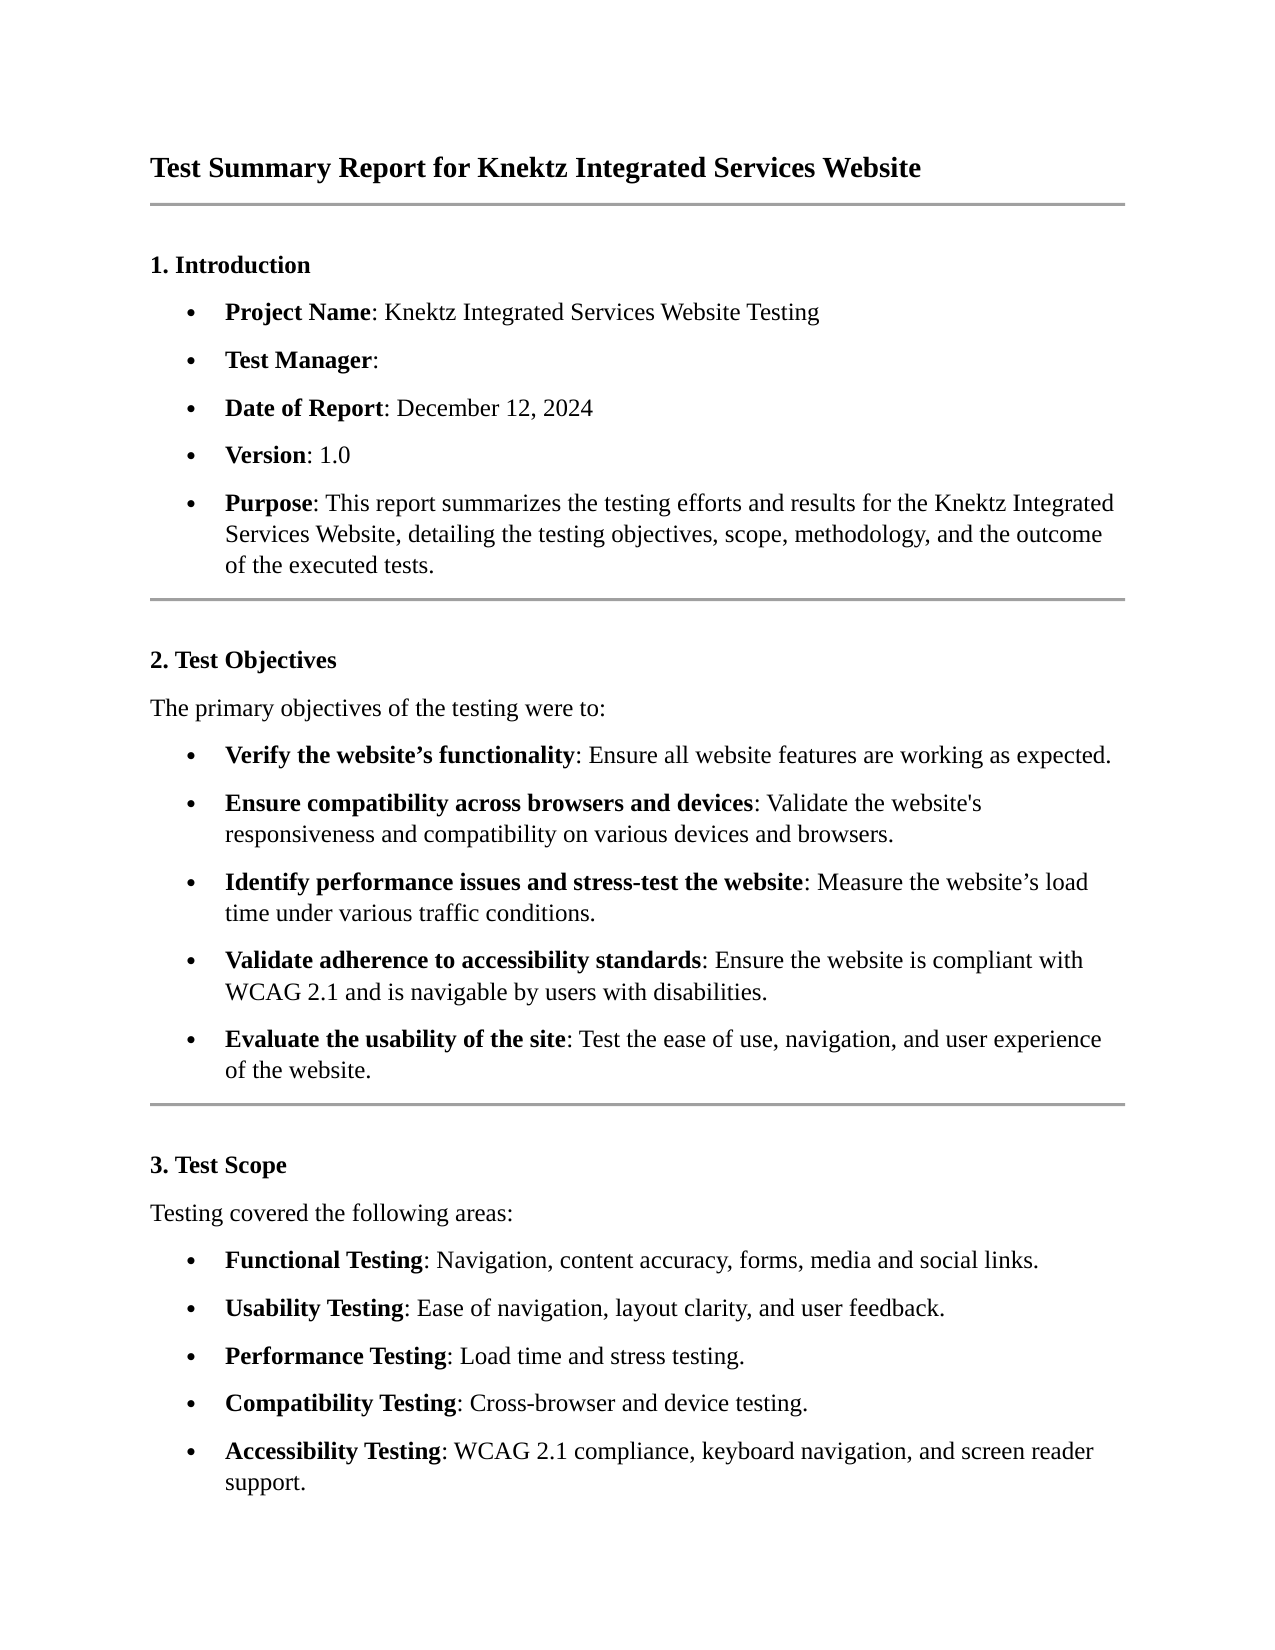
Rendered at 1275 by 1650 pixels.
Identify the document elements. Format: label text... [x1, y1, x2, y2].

list Version: 1.0 [187, 441, 1125, 469]
list Verify the website’s functionality: Ensure all website features are working as expected. [187, 740, 1125, 769]
list Evaluate the usability of the site: Test the ease of use, navigation, and user experience of the website. [187, 1024, 1125, 1084]
list Ensure compatibility across browsers and devices: Validate the website's responsiveness and compatibility on various devices and browsers. [187, 788, 1125, 848]
text Testing covered the following areas: [150, 1198, 1125, 1226]
list Purpose: This report summarizes the testing efforts and results for the Knektz Integrated Services Website, detailing the testing objectives, scope, methodology, and the outcome of the executed tests. [187, 488, 1125, 579]
text 1. Introduction [150, 250, 1125, 278]
list Identify performance issues and stress-test the website: Measure the website’s load time under various traffic conditions. [187, 867, 1125, 927]
text 2. Test Objectives [150, 645, 1125, 674]
list Performance Testing: Load time and stress testing. [187, 1341, 1125, 1369]
list Accessibility Testing: WCAG 2.1 compliance, keyboard navigation, and screen reader support. [187, 1436, 1125, 1496]
list Test Manager: [187, 345, 1125, 374]
list Compatibility Testing: Cross-browser and device testing. [187, 1388, 1125, 1417]
list Date of Report: December 12, 2024 [187, 393, 1125, 422]
list Project Name: Knektz Integrated Services Website Testing [187, 297, 1125, 326]
text The primary objectives of the testing were to: [150, 693, 1125, 721]
text 3. Test Scope [150, 1150, 1125, 1179]
list Validate adherence to accessibility standards: Ensure the website is compliant with WCAG 2.1 and is navigable by users with disabilities. [187, 946, 1125, 1005]
list Functional Testing: Navigation, content accuracy, forms, media and social links. [187, 1245, 1125, 1274]
list Usability Testing: Ease of navigation, layout clarity, and user feedback. [187, 1293, 1125, 1322]
text Test Summary Report for Knektz Integrated Services Website [150, 150, 1125, 183]
